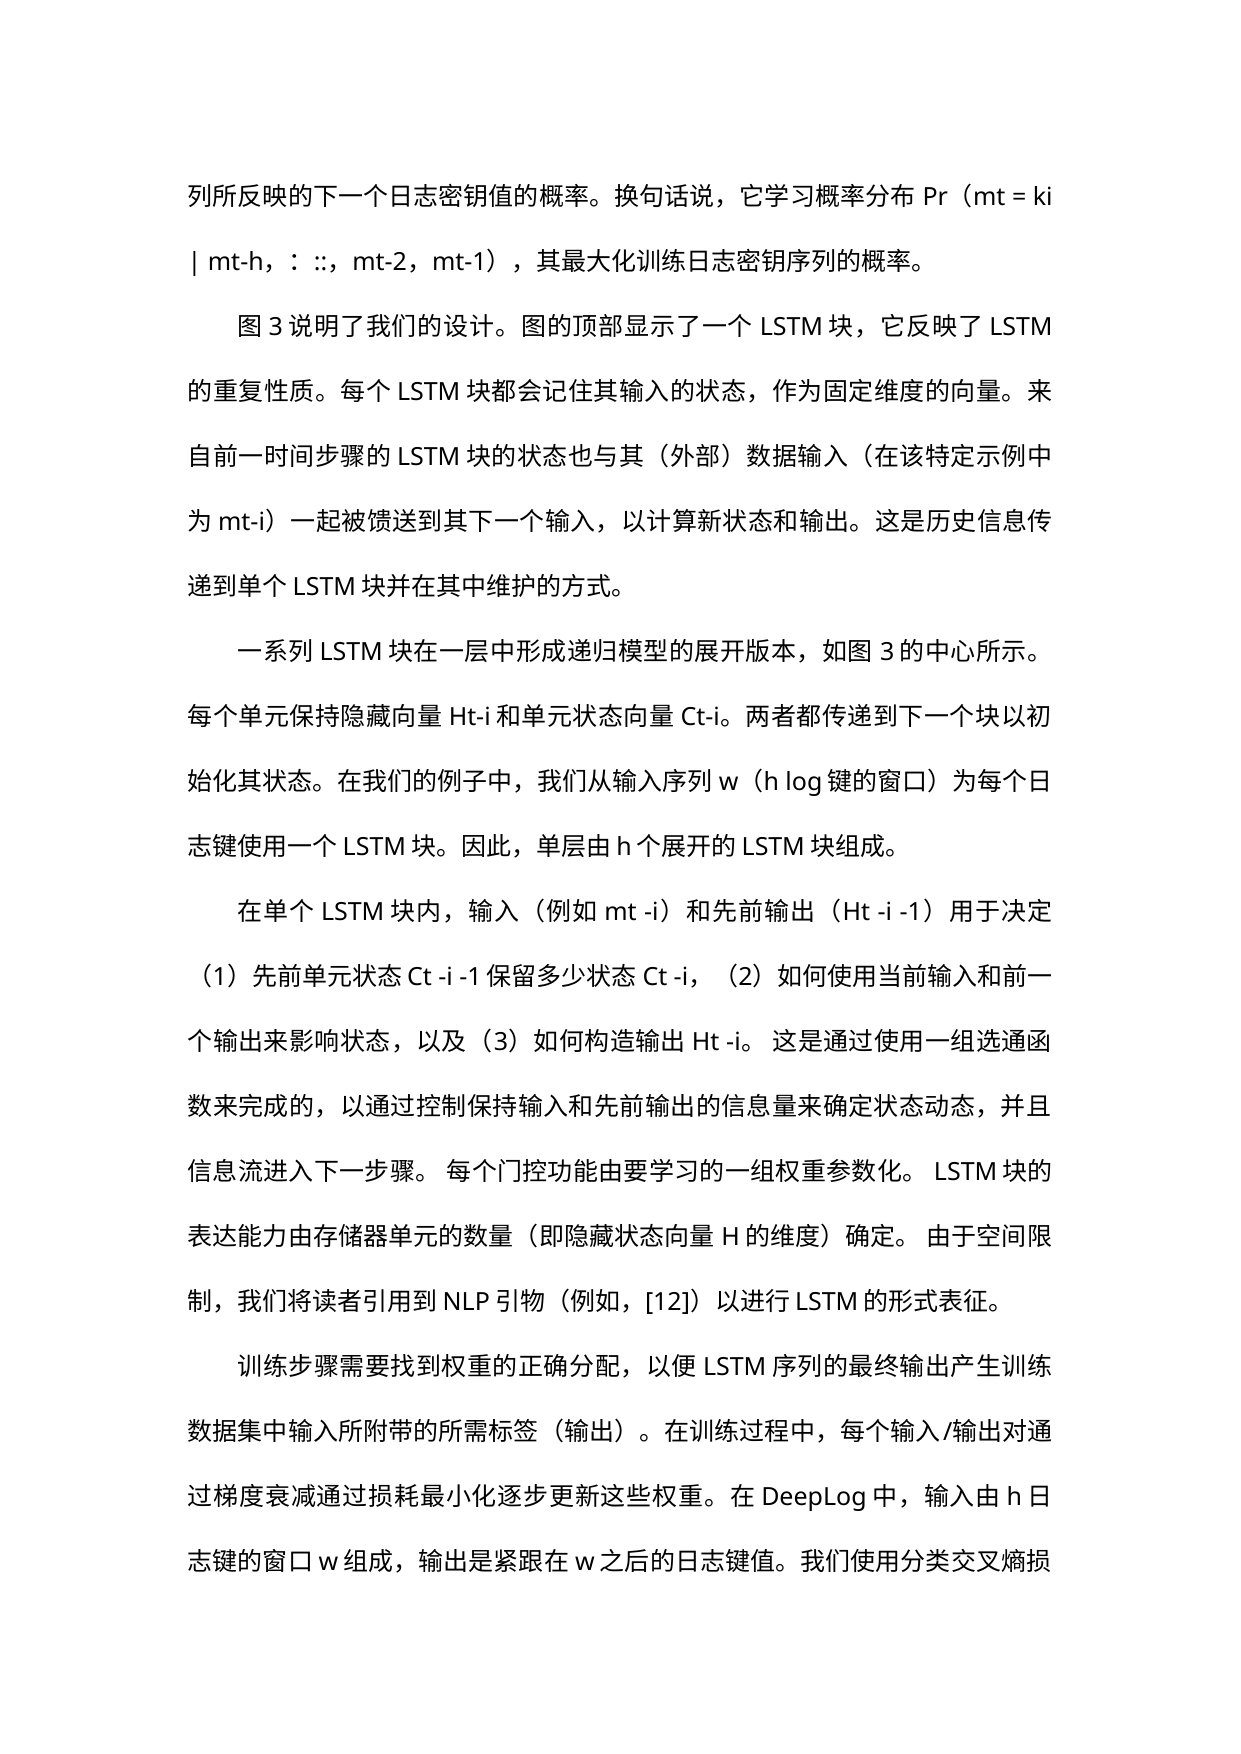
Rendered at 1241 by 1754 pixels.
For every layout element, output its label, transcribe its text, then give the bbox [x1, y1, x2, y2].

text 图3说明了我们的设计。图的顶部显示了一个LSTM块，它反映了LSTM的重复性质。每个LSTM块都会记住其输入的状态，作为固定维度的向量。来自前一时间步骤的LSTM块的状态也与其（外部）数据输入（在该特定示例中为mt-i）一起被馈送到其下一个输入，以计算新状态和输出。这是历史信息传递到单个LSTM块并在其中维护的方式。 [187, 292, 1053, 617]
text 一系列LSTM块在一层中形成递归模型的展开版本，如图3的中心所示。每个单元保持隐藏向量Ht-i和单元状态向量Ct-i。两者都传递到下一个块以初始化其状态。在我们的例子中，我们从输入序列w（h log键的窗口）为每个日志键使用一个LSTM块。因此，单层由h个展开的LSTM块组成。 [187, 617, 1053, 877]
text 在单个LSTM块内，输入（例如mt -i）和先前输出（Ht -i -1）用于决定（1）先前单元状态Ct -i -1保留多少状态 Ct -i，（2）如何使用当前输入和前一个输出来影响状态，以及（3）如何构造输出Ht -i。 这是通过使用一组选通函数来完成的，以通过控制保持输入和先前输出的信息量来确定状态动态，并且信息流进入下一步骤。 每个门控功能由要学习的一组权重参数化。 LSTM块的表达能力由存储器单元的数量（即隐藏状态向量H的维度）确定。 由于空间限制，我们将读者引用到NLP引物（例如，[12]）以进行LSTM的形式表征。 [187, 877, 1053, 1332]
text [187, 1332, 1053, 1592]
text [187, 162, 1053, 292]
